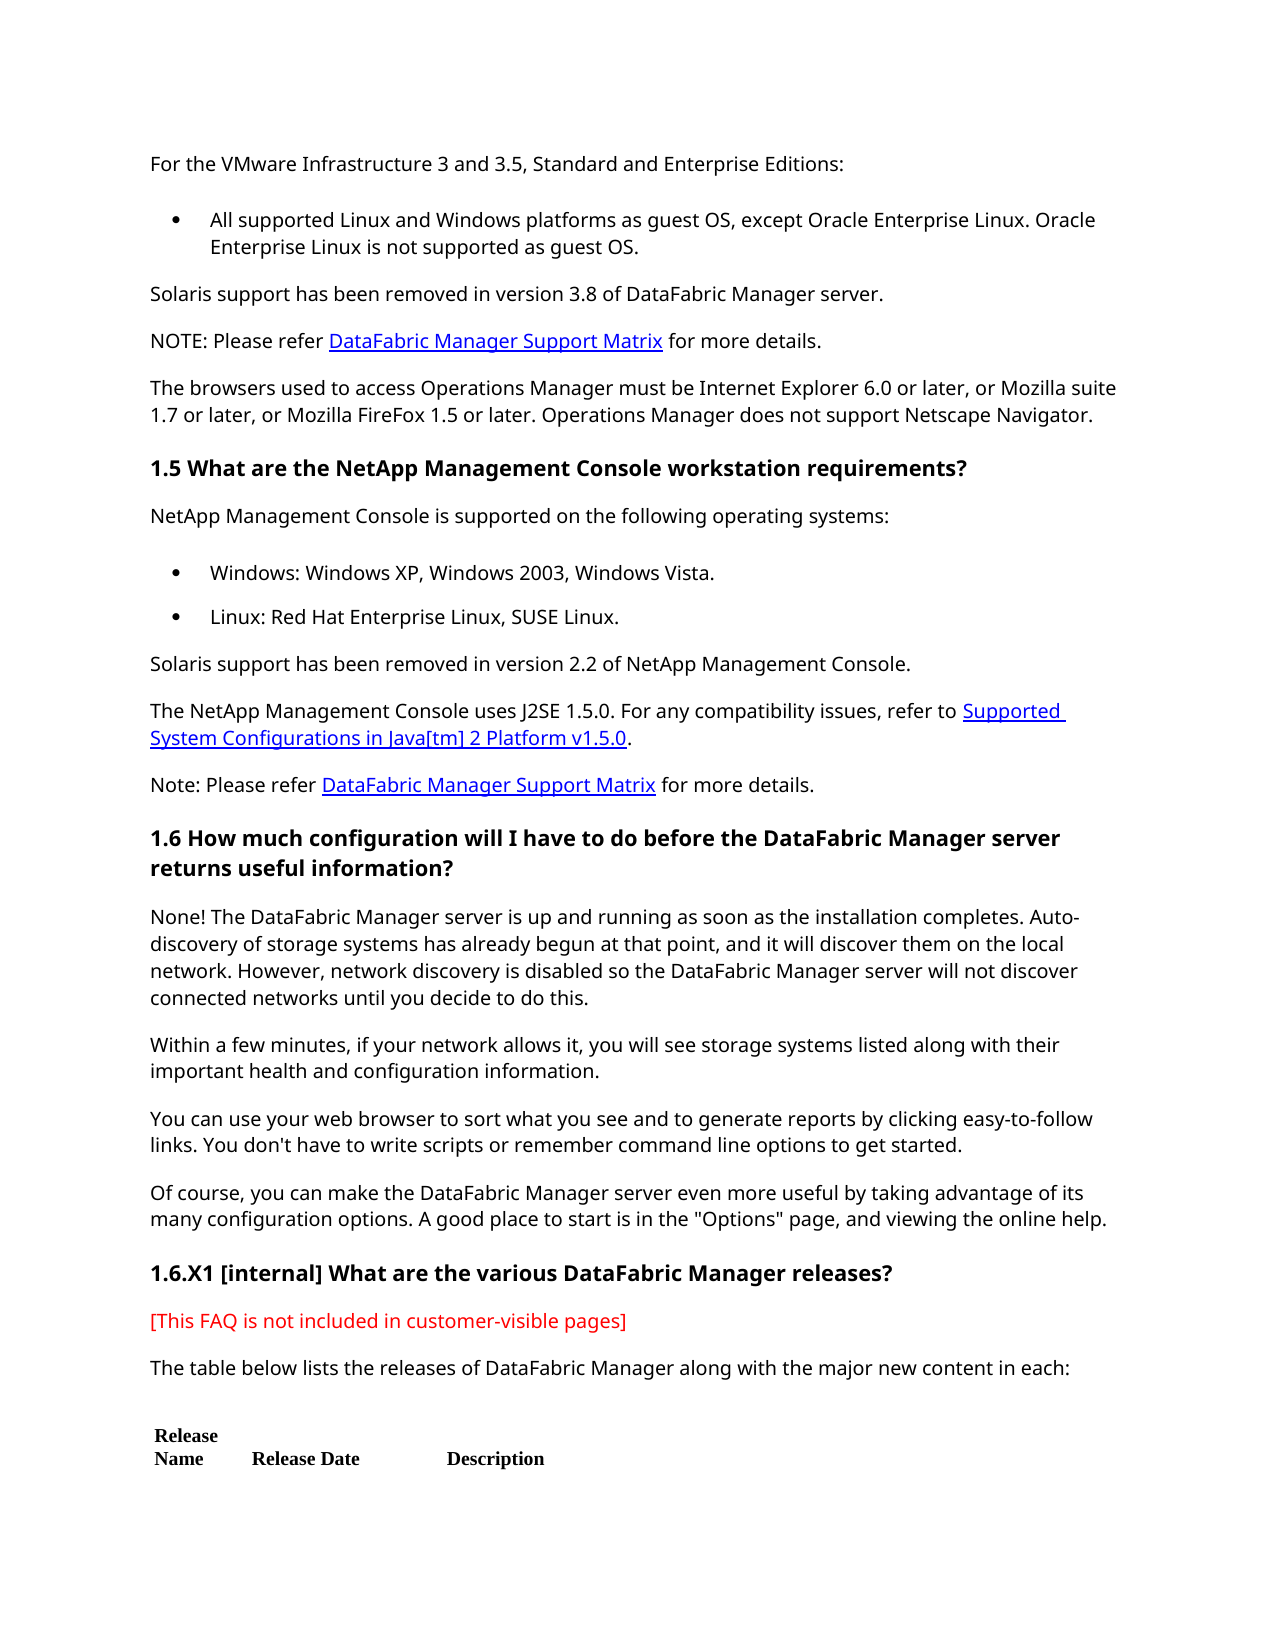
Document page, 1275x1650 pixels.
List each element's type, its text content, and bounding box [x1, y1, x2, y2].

text None! The DataFabric Manager server is up and running as soon as the installation completes. Auto-discovery of storage systems has already begun at that point, and it will discover them on the local network. However, network discovery is disabled so the DataFabric Manager server will not discover connected networks until you decide to do this. [150, 903, 1125, 1011]
list Windows: Windows XP, Windows 2003, Windows Vista. [172, 559, 1125, 586]
table_header Release Name [150, 1401, 247, 1493]
text 1.6 How much configuration will I have to do before the DataFabric Manager server returns useful information? [150, 823, 1125, 883]
text Of course, you can make the DataFabric Manager server even more useful by taking advantage of its many configuration options. A good place to start is in the "Options" page, and viewing the online help. [150, 1179, 1125, 1233]
text Solaris support has been removed in version 3.8 of DataFabric Manager server. [150, 280, 1125, 307]
text Within a few minutes, if your network allows it, you will see storage systems listed along with their important health and configuration information. [150, 1031, 1125, 1085]
list Linux: Red Hat Enterprise Linux, SUSE Linux. [172, 603, 1125, 630]
text The NetApp Management Console uses J2SE 1.5.0. For any compatibility issues, refer to Supported System Configurations in Java[tm] 2 Platform v1.5.0. [150, 697, 1125, 751]
text NetApp Management Console is supported on the following operating systems: [150, 503, 1125, 530]
list All supported Linux and Windows platforms as guest OS, except Oracle Enterprise Linux. Oracle Enterprise Linux is not supported as guest OS. [172, 206, 1125, 260]
text Note: Please refer DataFabric Manager Support Matrix for more details. [150, 771, 1125, 798]
text [This FAQ is not included in customer-visible pages] [150, 1307, 1125, 1334]
text NOTE: Please refer DataFabric Manager Support Matrix for more details. [150, 327, 1125, 354]
table_header Release Date [248, 1401, 442, 1493]
text 1.6.X1 [internal] What are the various DataFabric Manager releases? [150, 1258, 1125, 1287]
text Solaris support has been removed in version 2.2 of NetApp Management Console. [150, 650, 1125, 677]
text The browsers used to access Operations Manager must be Internet Explorer 6.0 or later, or Mozilla suite 1.7 or later, or Mozilla FireFox 1.5 or later. Operations Manager does not support Netscape Navigator. [150, 374, 1125, 428]
table_header Description [443, 1401, 1125, 1493]
text For the VMware Infrastructure 3 and 3.5, Standard and Enterprise Editions: [150, 150, 1125, 177]
text 1.5 What are the NetApp Management Console workstation requirements? [150, 453, 1125, 483]
text The table below lists the releases of DataFabric Manager along with the major new content in each: [150, 1354, 1125, 1381]
text You can use your web browser to sort what you see and to generate reports by clicking easy-to-follow links. You don't have to write scripts or remember command line options to get started. [150, 1105, 1125, 1159]
